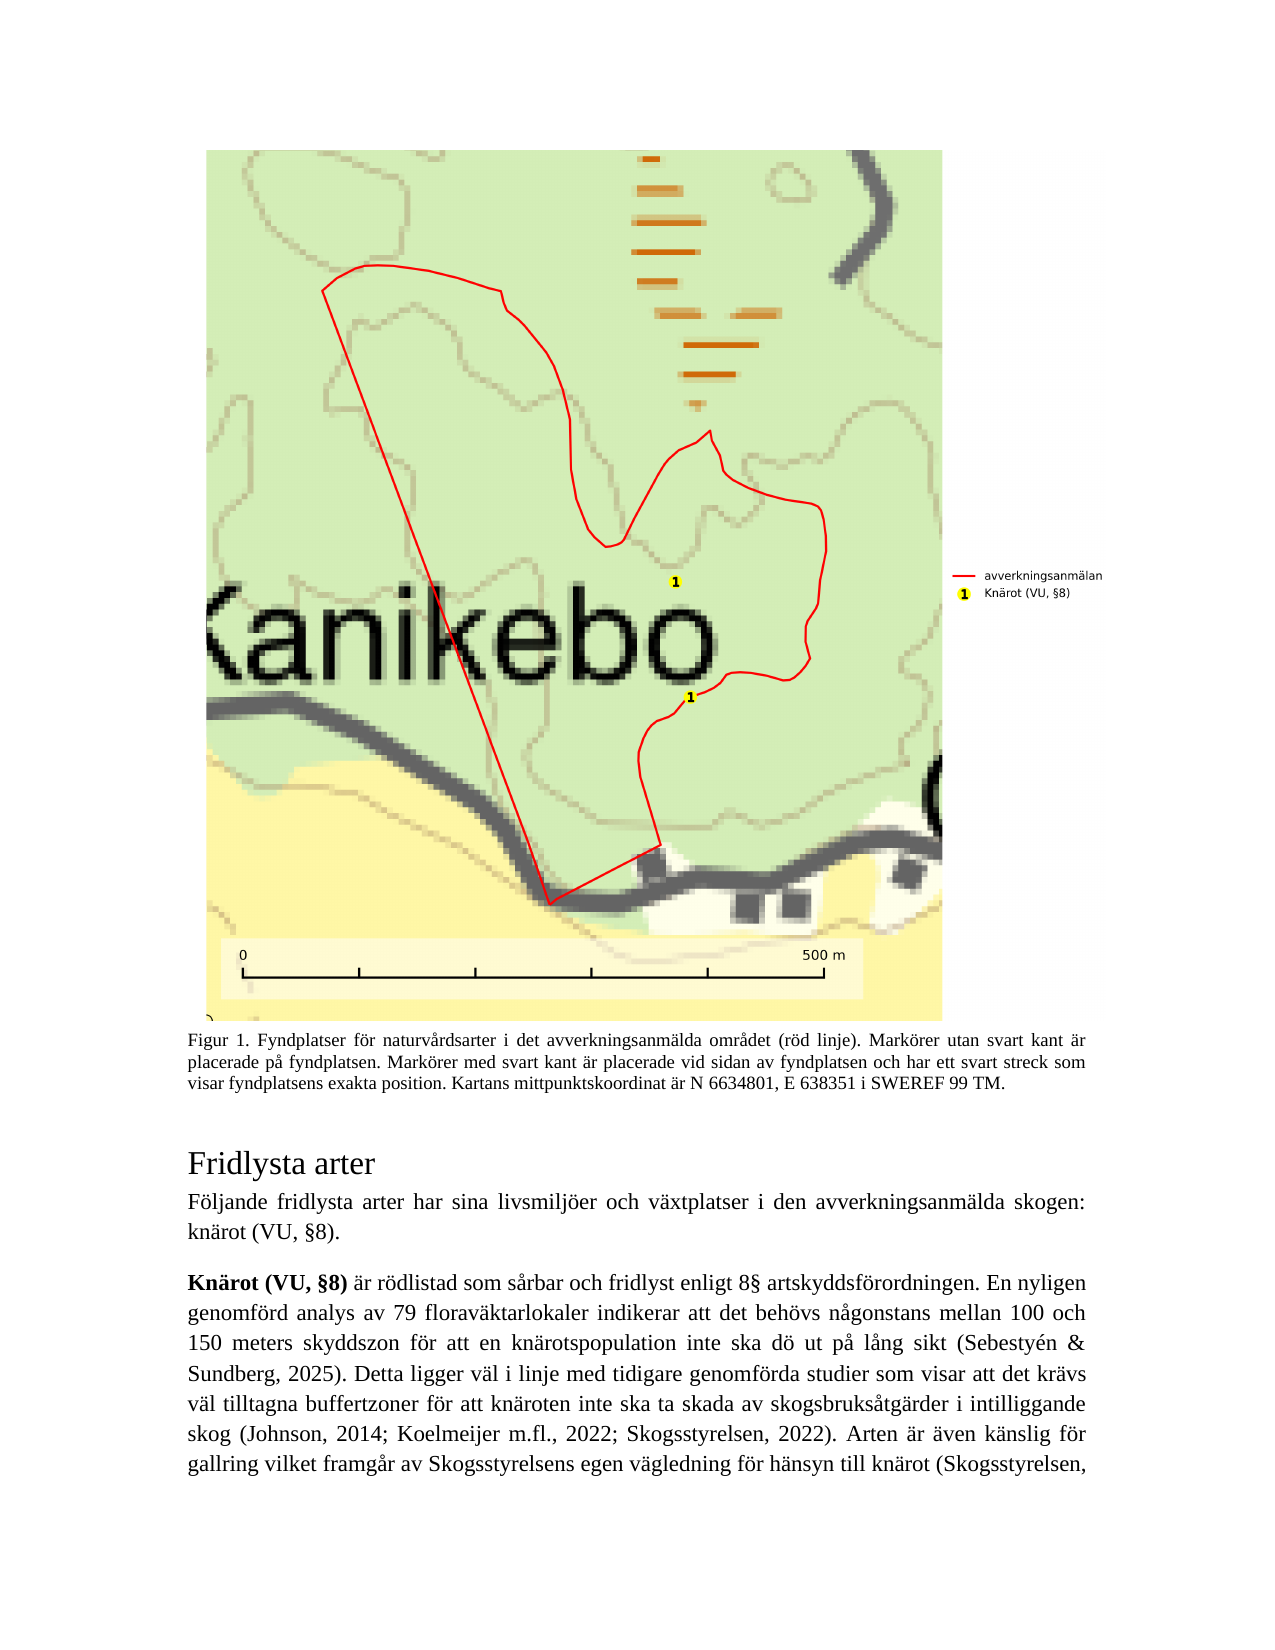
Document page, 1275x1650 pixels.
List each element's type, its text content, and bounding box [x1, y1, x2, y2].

text Figur 1. Fyndplatser för naturvårdsarter i det avverkningsanmälda området (röd linje). Markörer utan svart kant är placerade på fyndplatsen. Markörer med svart kant är placerade vid sidan av fyndplatsen och har ett svart streck som visar fyndplatsens exakta position. Kartans mittpunktskoordinat är N 6634801, E 638351 i SWEREF 99 TM. [187, 1029, 1087, 1094]
subtitle Fridlysta arter [187, 1144, 1087, 1182]
text Följande fridlysta arter har sina livsmiljöer och växtplatser i den avverkningsanmälda skogen: knärot (VU, §8). [187, 1188, 1087, 1244]
picture [206, 150, 1107, 1021]
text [187, 1269, 1087, 1477]
